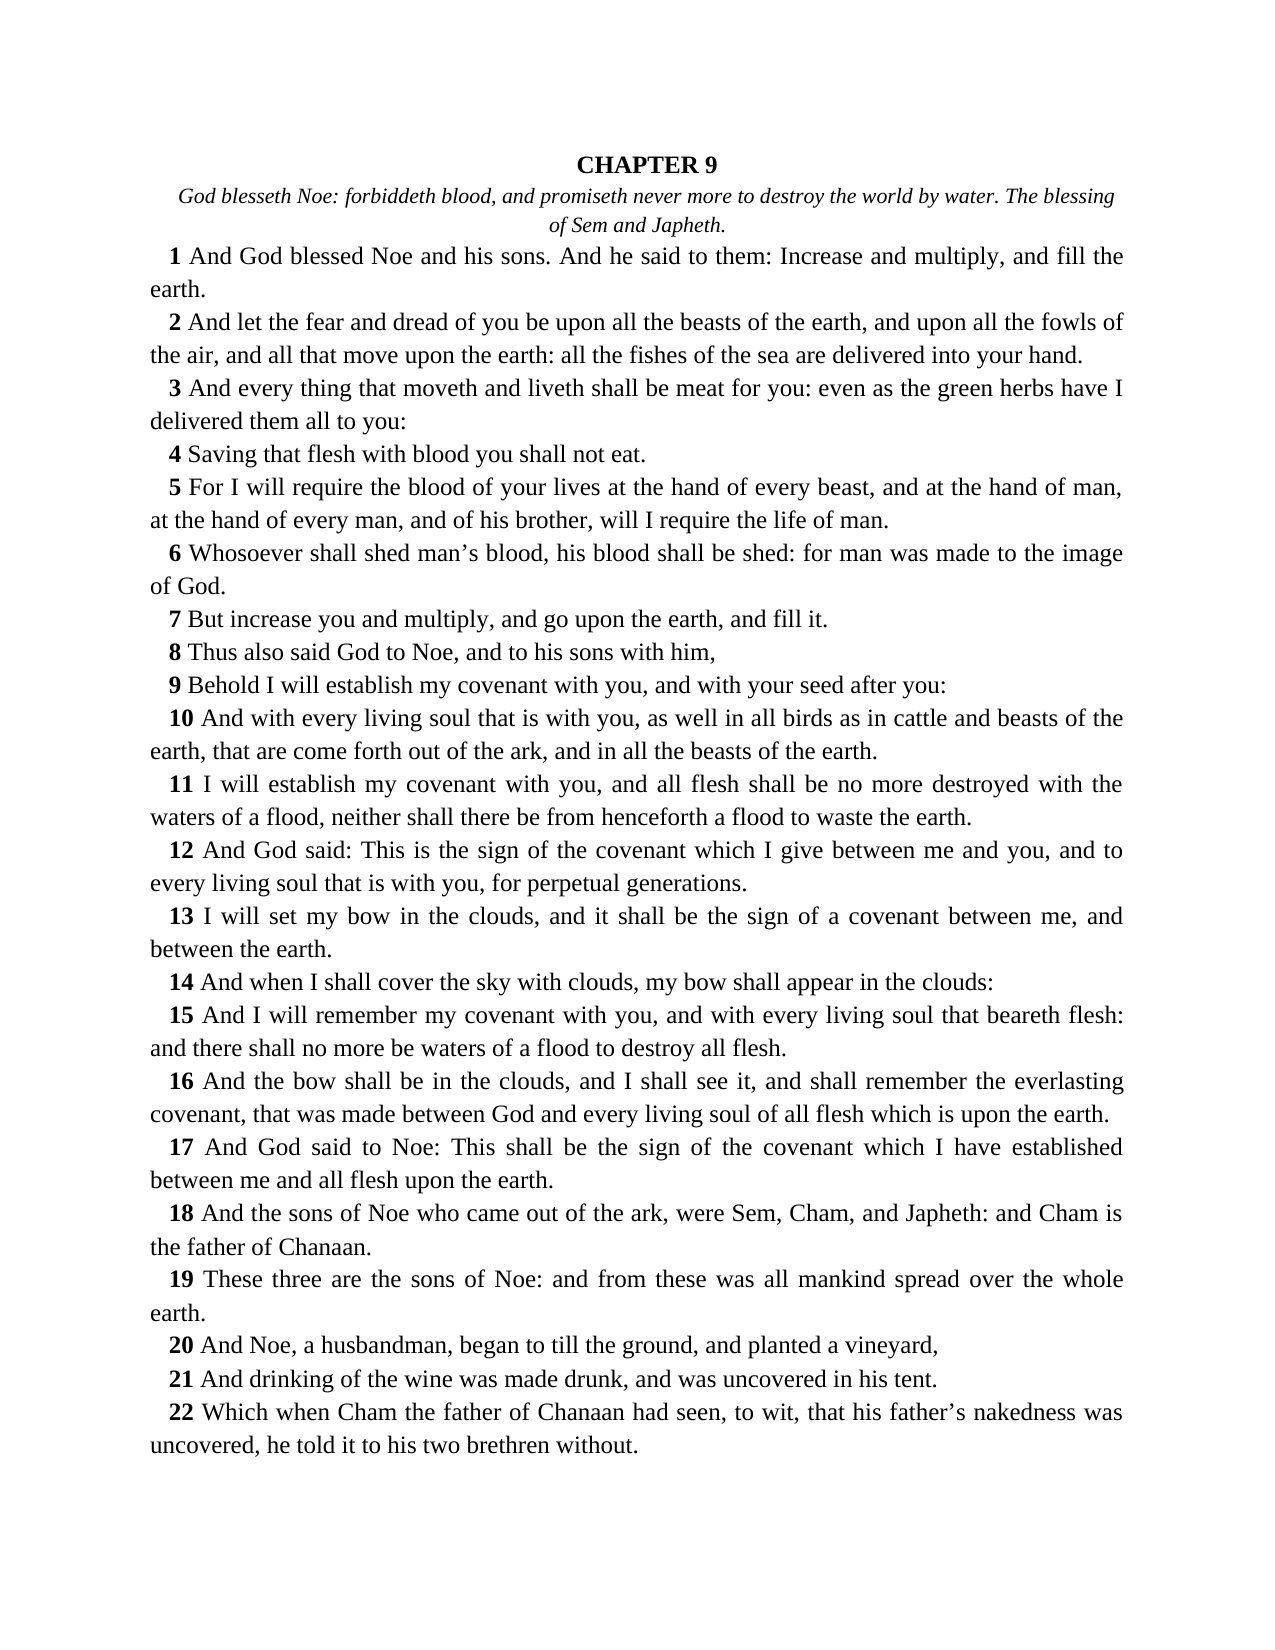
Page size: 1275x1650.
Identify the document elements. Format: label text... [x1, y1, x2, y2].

text 4 Saving that flesh with blood you shall not eat. [150, 439, 1125, 468]
text God blesseth Noe: forbiddeth blood, and promiseth never more to destroy the world by water. The blessing of Sem and Japheth. [150, 183, 1125, 237]
text 6 Whosoever shall shed man’s blood, his blood shall be shed: for man was made to the image of God. [150, 538, 1125, 600]
text 22 Which when Cham the father of Chanaan had seen, to wit, that his father’s nakedness was uncovered, he told it to his two brethren without. [150, 1397, 1125, 1458]
text 20 And Noe, a husbandman, began to till the ground, and planted a vineyard, [150, 1331, 1125, 1359]
text 3 And every thing that moveth and liveth shall be meat for you: even as the green herbs have I delivered them all to you: [150, 373, 1125, 435]
text 14 And when I shall cover the sky with clouds, my bow shall appear in the clouds: [150, 967, 1125, 996]
text 17 And God said to Noe: This shall be the sign of the covenant which I have established between me and all flesh upon the earth. [150, 1132, 1125, 1194]
text 18 And the sons of Noe who came out of the ark, were Sem, Cham, and Japheth: and Cham is the father of Chanaan. [150, 1198, 1125, 1260]
text 15 And I will remember my covenant with you, and with every living soul that beareth flesh: and there shall no more be waters of a flood to destroy all flesh. [150, 1000, 1125, 1062]
text 12 And God said: This is the sign of the covenant which I give between me and you, and to every living soul that is with you, for perpetual generations. [150, 835, 1125, 897]
text 19 These three are the sons of Noe: and from these was all mankind spread over the whole earth. [150, 1264, 1125, 1326]
text 21 And drinking of the wine was made drunk, and was uncovered in his tent. [150, 1364, 1125, 1392]
text 10 And with every living soul that is with you, as well in all birds as in cattle and beasts of the earth, that are come forth out of the ark, and in all the beasts of the earth. [150, 703, 1125, 765]
text 5 For I will require the blood of your lives at the hand of every beast, and at the hand of man, at the hand of every man, and of his brother, will I require the life of man. [150, 472, 1125, 534]
text 9 Behold I will establish my covenant with you, and with your seed after you: [150, 670, 1125, 699]
text 1 And God blessed Noe and his sons. And he said to them: Increase and multiply, and fill the earth. [150, 241, 1125, 303]
text 8 Thus also said God to Noe, and to his sons with him, [150, 637, 1125, 666]
text 13 I will set my bow in the clouds, and it shall be the sign of a covenant between me, and between the earth. [150, 901, 1125, 963]
text 2 And let the fear and dread of you be upon all the beasts of the earth, and upon all the fowls of the air, and all that move upon the earth: all the fishes of the sea are delivered into your hand. [150, 307, 1125, 369]
text 16 And the bow shall be in the clouds, and I shall see it, and shall remember the everlasting covenant, that was made between God and every living soul of all flesh which is upon the earth. [150, 1066, 1125, 1128]
text CHAPTER 9 [150, 150, 1125, 179]
text 11 I will establish my covenant with you, and all flesh shall be no more destroyed with the waters of a flood, neither shall there be from henceforth a flood to waste the earth. [150, 769, 1125, 831]
text 7 But increase you and multiply, and go upon the earth, and fill it. [150, 604, 1125, 633]
